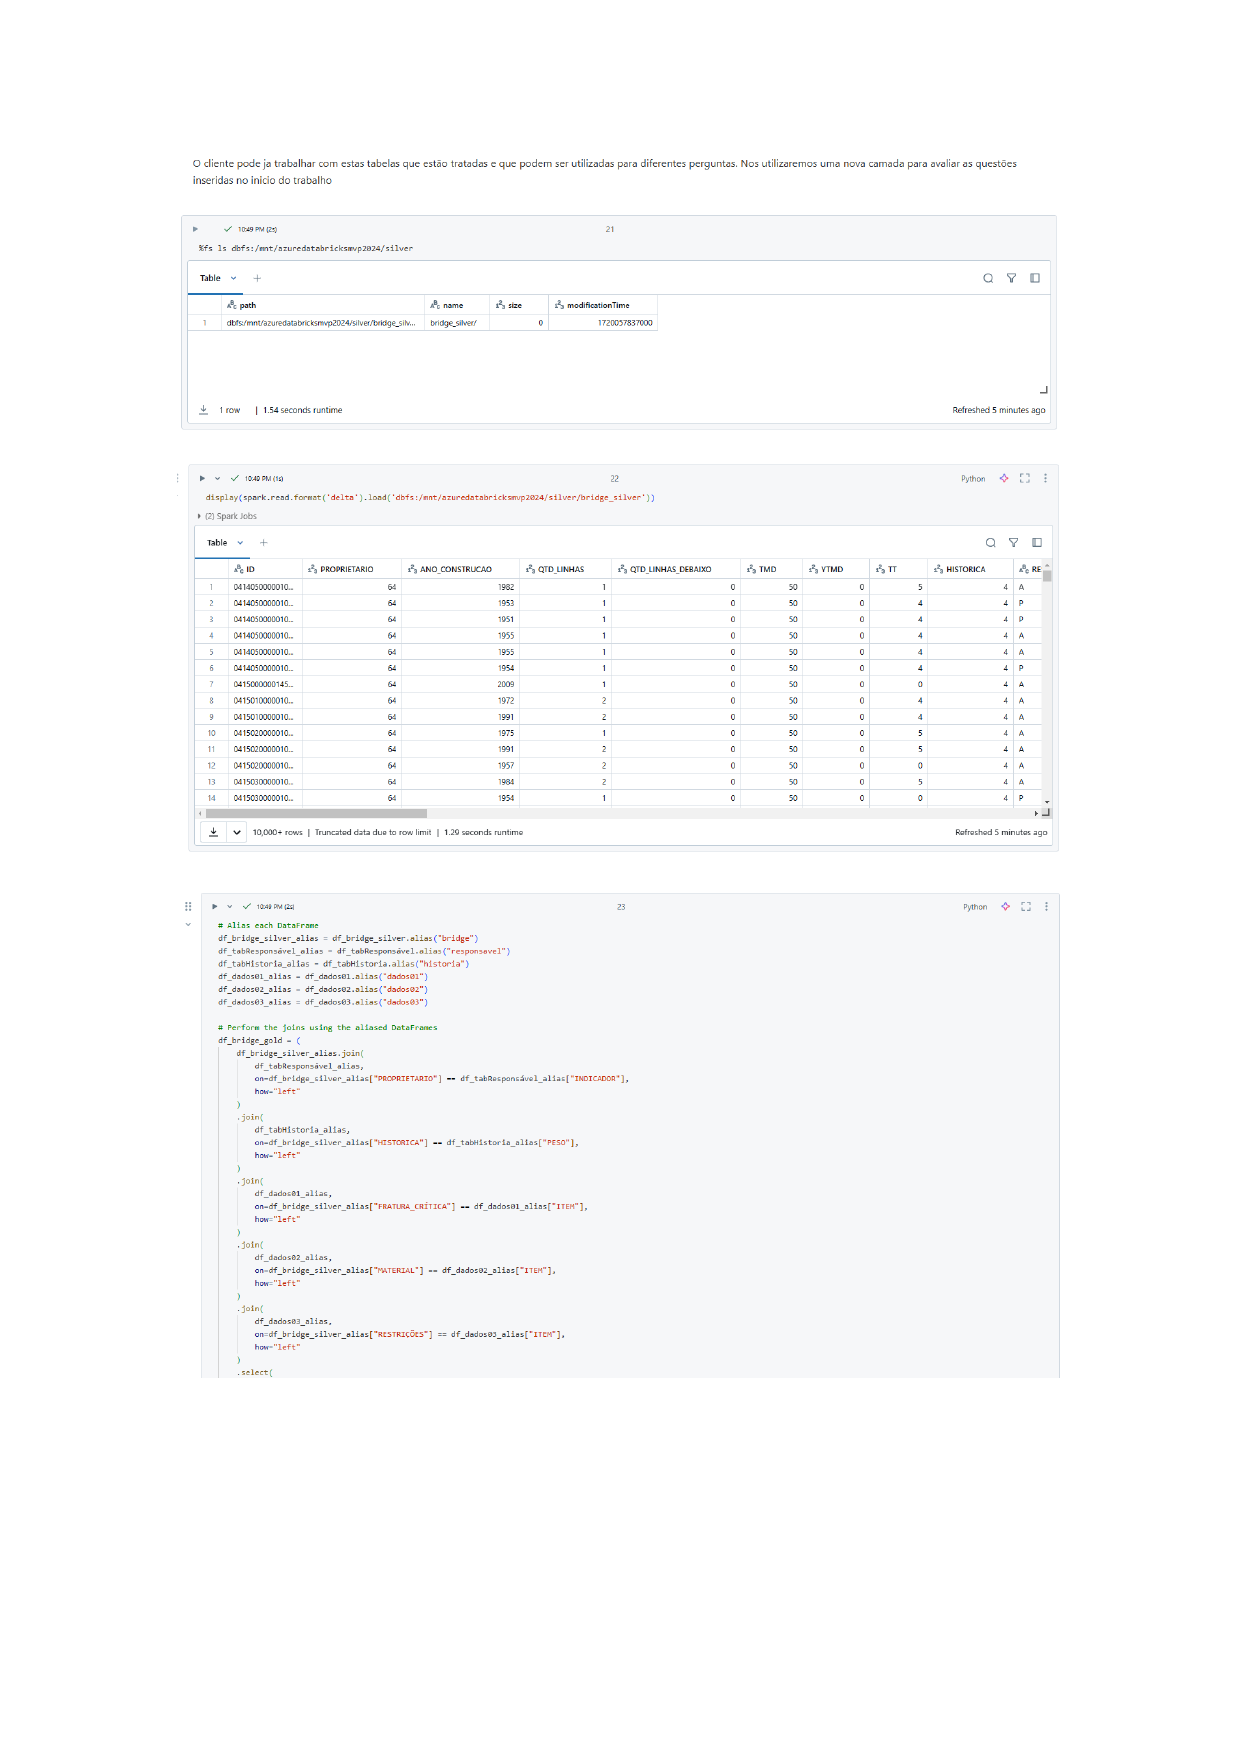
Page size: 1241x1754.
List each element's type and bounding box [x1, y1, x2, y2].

picture [177, 147, 1063, 433]
picture [177, 457, 1063, 859]
picture [177, 883, 1063, 1378]
